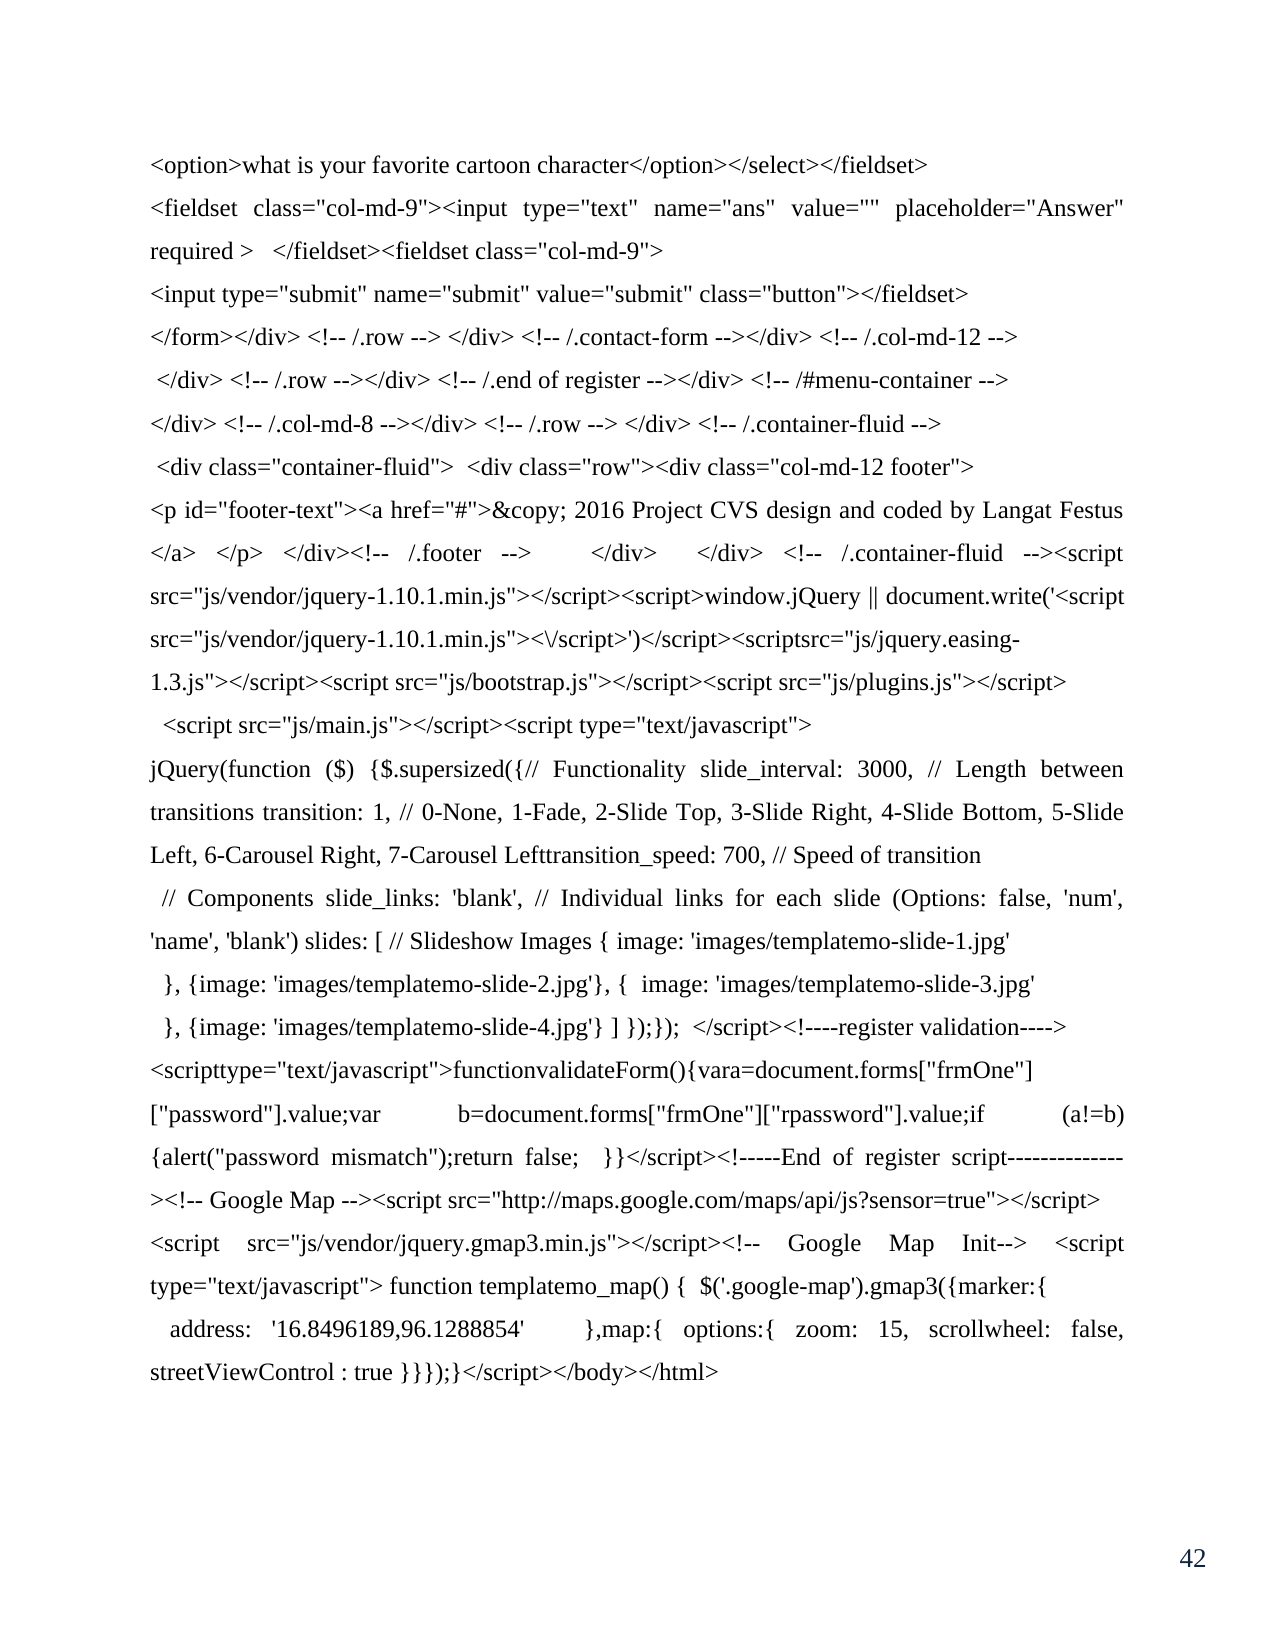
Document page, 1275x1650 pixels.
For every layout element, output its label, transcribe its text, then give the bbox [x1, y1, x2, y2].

text // Components slide_links: 'blank', // Individual links for each slide (Options: false, 'num', 'name', 'blank') slides: [ // Slideshow Images { image: 'images/templatemo-slide-1.jpg' [150, 883, 1125, 955]
text <fieldset class="col-md-9"><input type="text" name="ans" value="" placeholder="Answer" required > </fieldset><fieldset class="col-md-9"> [150, 193, 1125, 265]
text <script src="js/main.js"></script><script type="text/javascript"> [150, 711, 1125, 739]
text }, {image: 'images/templatemo-slide-2.jpg'}, { image: 'images/templatemo-slide-3.jpg' [150, 969, 1125, 998]
text </form></div> <!-- /.row --> </div> <!-- /.contact-form --></div> <!-- /.col-md-12 --> [150, 322, 1125, 351]
text </div> <!-- /.row --></div> <!-- /.end of register --></div> <!-- /#menu-container --> [150, 366, 1125, 394]
text <option>what is your favorite cartoon character</option></select></fieldset> [150, 150, 1125, 179]
text <p id="footer-text"><a href="#">&copy; 2016 Project CVS design and coded by Langat Festus </a> </p> </div><!-- /.footer --> </div> </div> <!-- /.container-fluid --><script src="js/vendor/jquery-1.10.1.min.js"></script><script>window.jQuery || document.write('<script src="js/vendor/jquery-1.10.1.min.js"><\/script>')</script><scriptsrc="js/jquery.easing-1.3.js"></script><script src="js/bootstrap.js"></script><script src="js/plugins.js"></script> [150, 495, 1125, 696]
text <scripttype="text/javascript">functionvalidateForm(){vara=document.forms["frmOne"]["password"].value;var b=document.forms["frmOne"]["rpassword"].value;if (a!=b) {alert("password mismatch");return false; }}</script><!-----End of register script--------------><!-- Google Map --><script src="http://maps.google.com/maps/api/js?sensor=true"></script> [150, 1056, 1125, 1214]
text <div class="container-fluid"> <div class="row"><div class="col-md-12 footer"> [150, 452, 1125, 481]
text <script src="js/vendor/jquery.gmap3.min.js"></script><!-- Google Map Init--> <script type="text/javascript"> function templatemo_map() { $('.google-map').gmap3({marker:{ [150, 1228, 1125, 1300]
text </div> <!-- /.col-md-8 --></div> <!-- /.row --> </div> <!-- /.container-fluid --> [150, 409, 1125, 437]
text <input type="submit" name="submit" value="submit" class="button"></fieldset> [150, 279, 1125, 308]
text jQuery(function ($) {$.supersized({// Functionality slide_interval: 3000, // Length between transitions transition: 1, // 0-None, 1-Fade, 2-Slide Top, 3-Slide Right, 4-Slide Bottom, 5-Slide Left, 6-Carousel Right, 7-Carousel Lefttransition_speed: 700, // Speed of transition [150, 754, 1125, 869]
text address: '16.8496189,96.1288854' },map:{ options:{ zoom: 15, scrollwheel: false, streetViewControl : true }}});}</script></body></html> [150, 1314, 1125, 1386]
text }, {image: 'images/templatemo-slide-4.jpg'} ] });}); </script><!----register validation----> [150, 1012, 1125, 1041]
